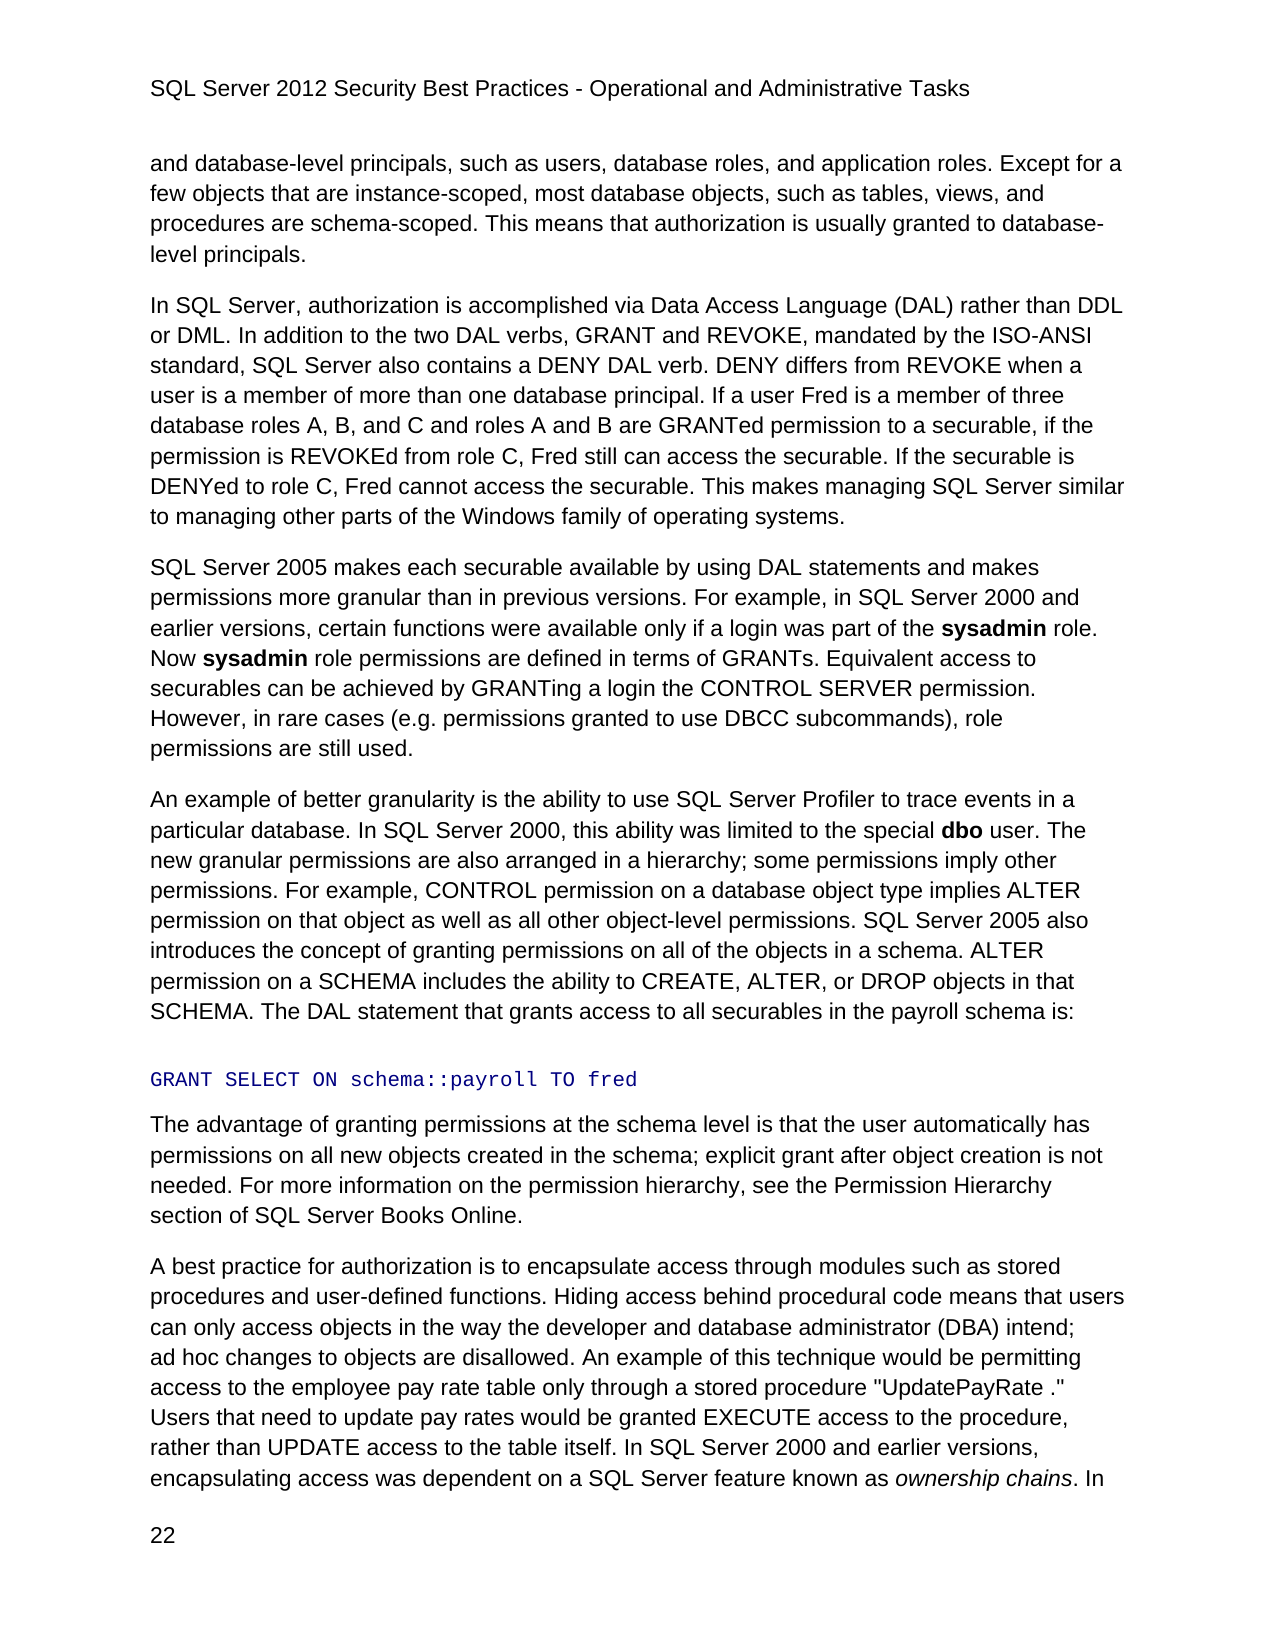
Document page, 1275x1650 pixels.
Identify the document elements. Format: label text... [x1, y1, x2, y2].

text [150, 150, 1125, 267]
text In SQL Server, authorization is accomplished via Data Access Language (DAL) rather than DDL or DML. In addition to the two DAL verbs, GRANT and REVOKE, mandated by the ISO-ANSI standard, SQL Server also contains a DENY DAL verb. DENY differs from REVOKE when a user is a member of more than one database principal. If a user Fred is a member of three database roles A, B, and C and roles A and B are GRANTed permission to a securable, if the permission is REVOKEd from role C, Fred still can access the securable. If the securable is DENYed to role C, Fred cannot access the securable. This makes managing SQL Server similar to managing other parts of the Windows family of operating systems. [150, 292, 1125, 529]
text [150, 1253, 1125, 1491]
text SQL Server 2005 makes each securable available by using DAL statements and makes permissions more granular than in previous versions. For example, in SQL Server 2000 and earlier versions, certain functions were available only if a login was part of the sysadmin role. Now sysadmin role permissions are defined in terms of GRANTs. Equivalent access to securables can be achieved by GRANTing a login the CONTROL SERVER permission. However, in rare cases (e.g. permissions granted to use DBCC subcommands), role permissions are still used. [150, 554, 1125, 762]
text GRANT SELECT ON schema::payroll TO fred [150, 1061, 1125, 1093]
text The advantage of granting permissions at the schema level is that the user automatically has permissions on all new objects created in the schema; explicit grant after object creation is not needed. For more information on the permission hierarchy, see the Permission Hierarchy section of SQL Server Books Online. [150, 1111, 1125, 1228]
text An example of better granularity is the ability to use SQL Server Profiler to trace events in a particular database. In SQL Server 2000, this ability was limited to the special dbo user. The new granular permissions are also arranged in a hierarchy; some permissions imply other permissions. For example, CONTROL permission on a database object type implies ALTER permission on that object as well as all other object-level permissions. SQL Server 2005 also introduces the concept of granting permissions on all of the objects in a schema. ALTER permission on a SCHEMA includes the ability to CREATE, ALTER, or DROP objects in that SCHEMA. The DAL statement that grants access to all securables in the payroll schema is: [150, 786, 1125, 1024]
